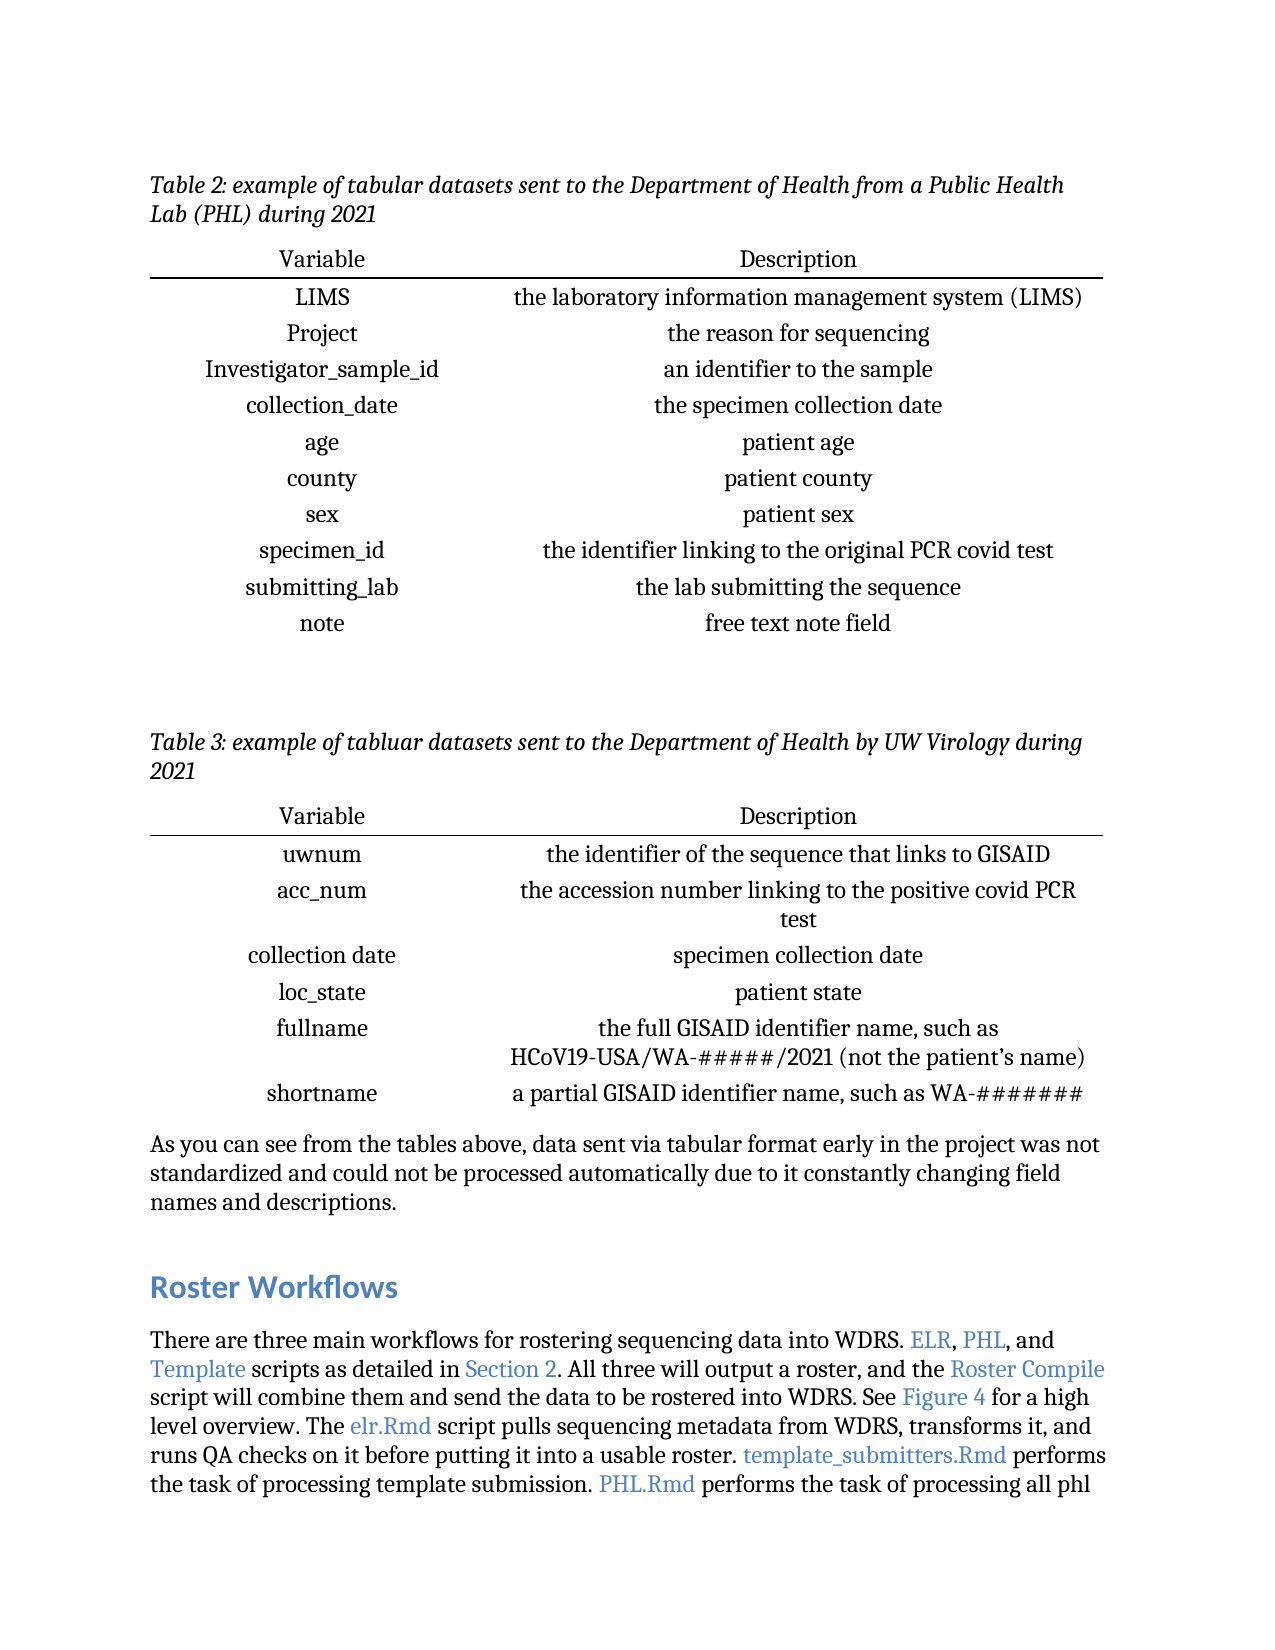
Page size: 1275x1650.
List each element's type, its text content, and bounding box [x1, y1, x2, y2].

text As you can see from the tables above, data sent via tabular format early in the project was not standardized and could not be processed automatically due to it constantly changing field names and descriptions. [150, 1130, 1125, 1216]
table_header Table 2: example of tabular datasets sent to the Department of Health from a Public Health Lab (PHL) during 2021 [139, 150, 1114, 641]
subtitle Roster Workflows [150, 1266, 1125, 1307]
table_header Table 3: example of tabluar datasets sent to the Department of Health by UW Virology during 2021 [139, 708, 1114, 1111]
